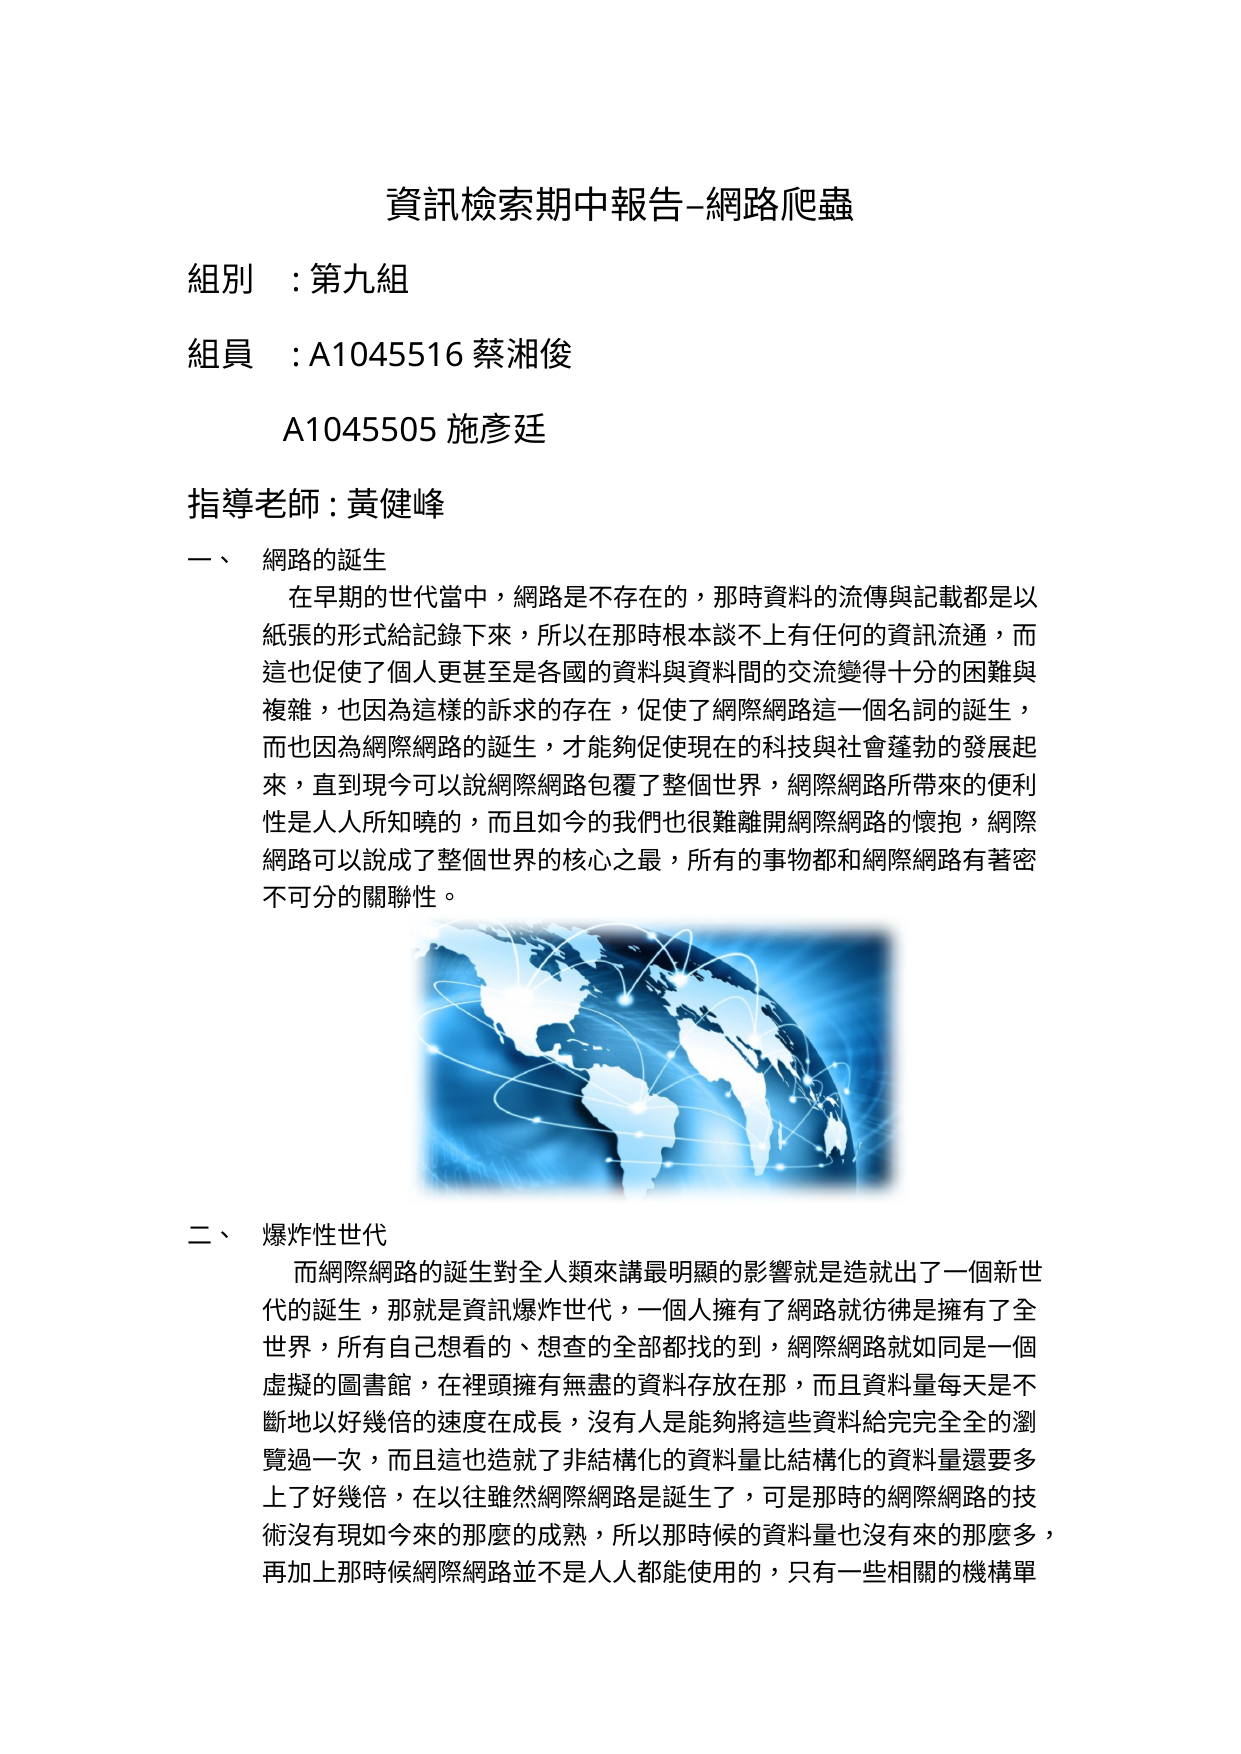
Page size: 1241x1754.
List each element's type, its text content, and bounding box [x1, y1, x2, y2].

text 指導老師 : 黃健峰 [187, 464, 1053, 539]
picture [437, 944, 879, 1175]
text 組別 : 第九組 [187, 239, 1053, 314]
list 爆炸性世代 [187, 1214, 1053, 1252]
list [262, 1252, 1053, 1589]
text 組員 : A1045516 蔡湘俊 [187, 314, 1053, 389]
text A1045505 施彥廷 [187, 389, 1053, 464]
text 資訊檢索期中報告–網路爬蟲 [187, 164, 1053, 239]
list 網路的誕生 [187, 539, 1053, 577]
list 在早期的世代當中，網路是不存在的，那時資料的流傳與記載都是以紙張的形式給記錄下來，所以在那時根本談不上有任何的資訊流通，而這也促使了個人更甚至是各國的資料與資料間的交流變得十分的困難與複雜，也因為這樣的訴求的存在，促使了網際網路這一個名詞的誕生，而也因為網際網路的誕生，才能夠促使現在的科技與社會蓬勃的發展起來，直到現今可以說網際網路包覆了整個世界，網際網路所帶來的便利性是人人所知曉的，而且如今的我們也很難離開網際網路的懷抱，網際網路可以說成了整個世界的核心之最，所有的事物都和網際網路有著密不可分的關聯性。 [262, 577, 1053, 914]
